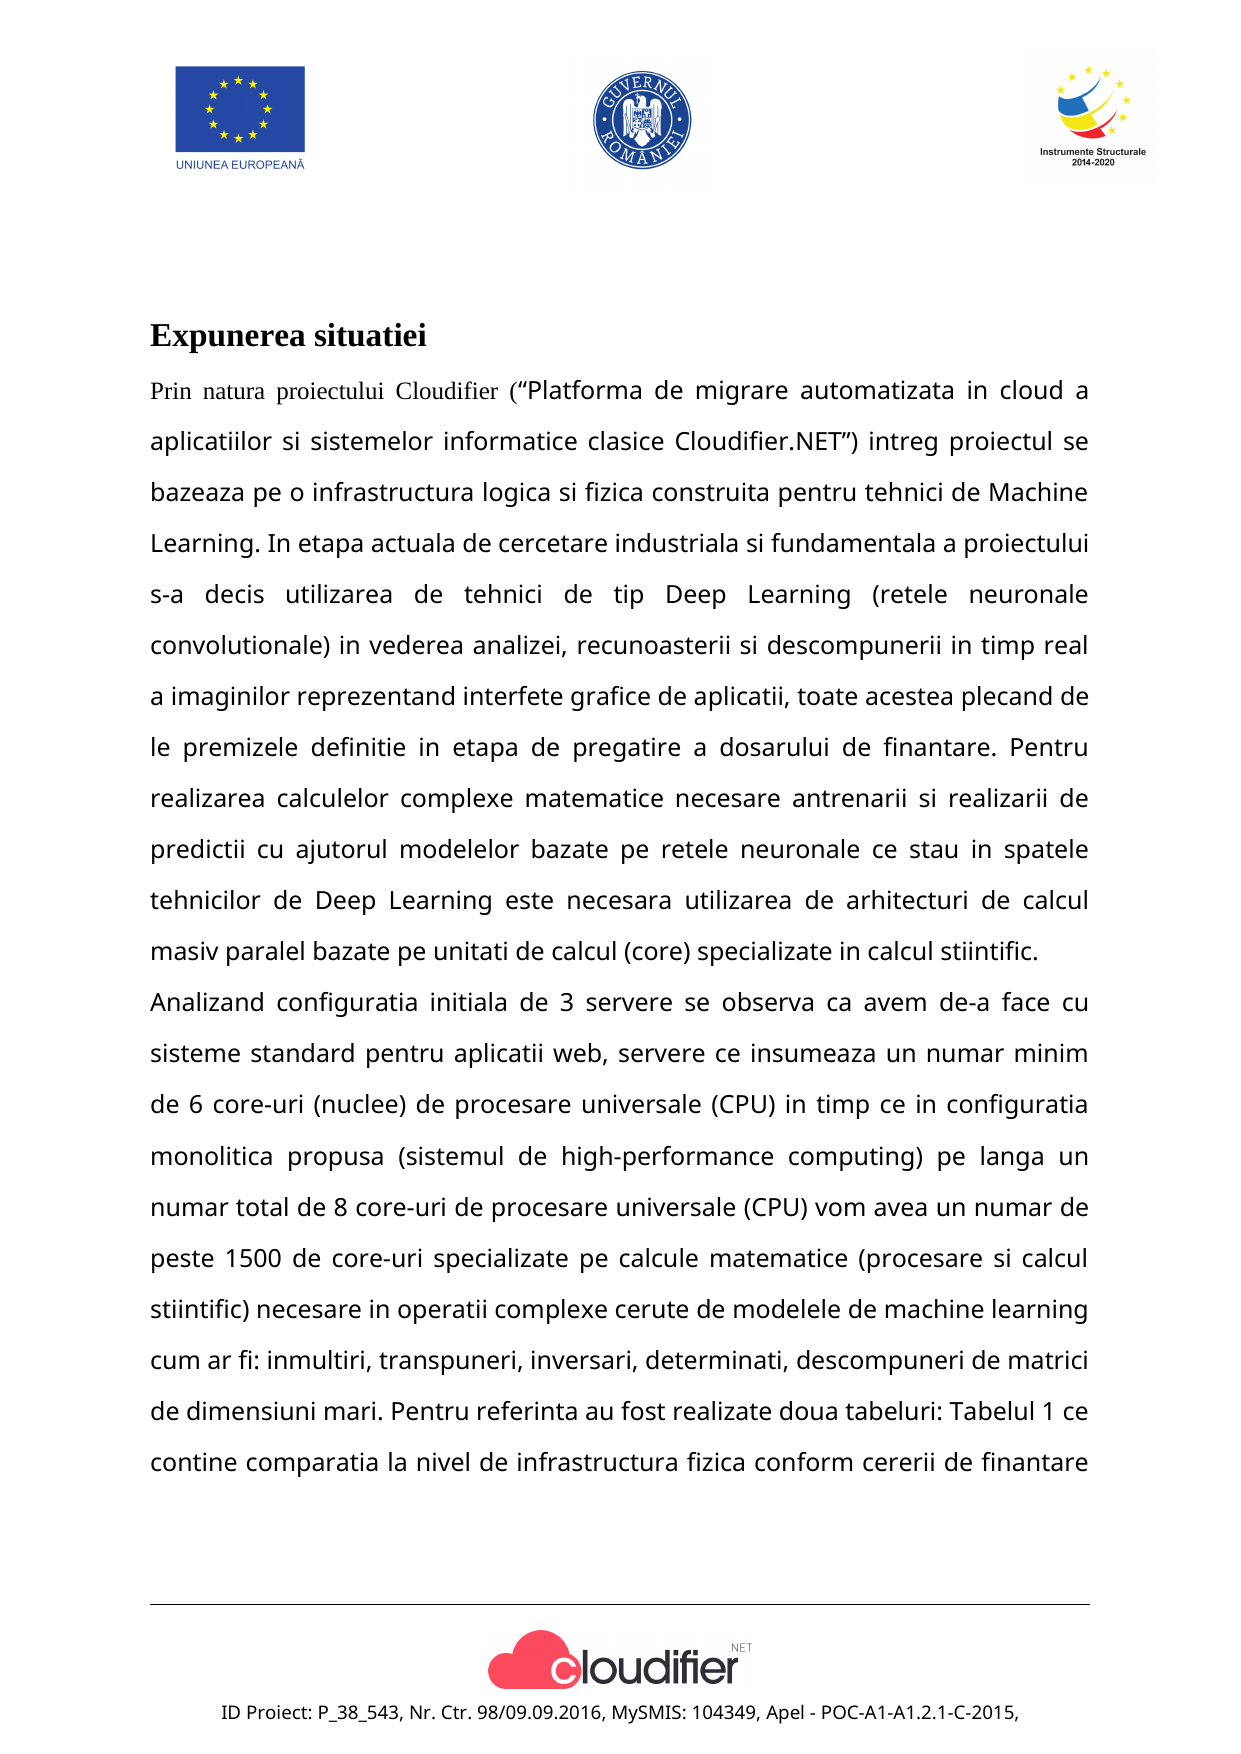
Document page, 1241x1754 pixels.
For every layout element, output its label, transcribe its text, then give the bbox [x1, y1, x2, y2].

picture [488, 1630, 753, 1689]
text Prin natura proiectului Cloudifier (“Platforma de migrare automatizata in cloud a aplicatiilor si sistemelor informatice clasice Cloudifier.NET”) intreg proiectul se bazeaza pe o infrastructura logica si fizica construita pentru tehnici de Machine Learning. In etapa actuala de cercetare industriala si fundamentala a proiectului s-a decis utilizarea de tehnici de tip Deep Learning (retele neuronale convolutionale) in vederea analizei, recunoasterii si descompunerii in timp real a imaginilor reprezentand interfete grafice de aplicatii, toate acestea plecand de le premizele definitie in etapa de pregatire a dosarului de finantare. Pentru realizarea calculelor complexe matematice necesare antrenarii si realizarii de predictii cu ajutorul modelelor bazate pe retele neuronale ce stau in spatele tehnicilor de Deep Learning este necesara utilizarea de arhitecturi de calcul masiv paralel bazate pe unitati de calcul (core) specializate in calcul stiintific. [150, 372, 1090, 968]
picture [1020, 48, 1158, 186]
picture [567, 43, 716, 192]
picture [161, 38, 320, 197]
text Expunerea situatiei [150, 315, 1090, 353]
